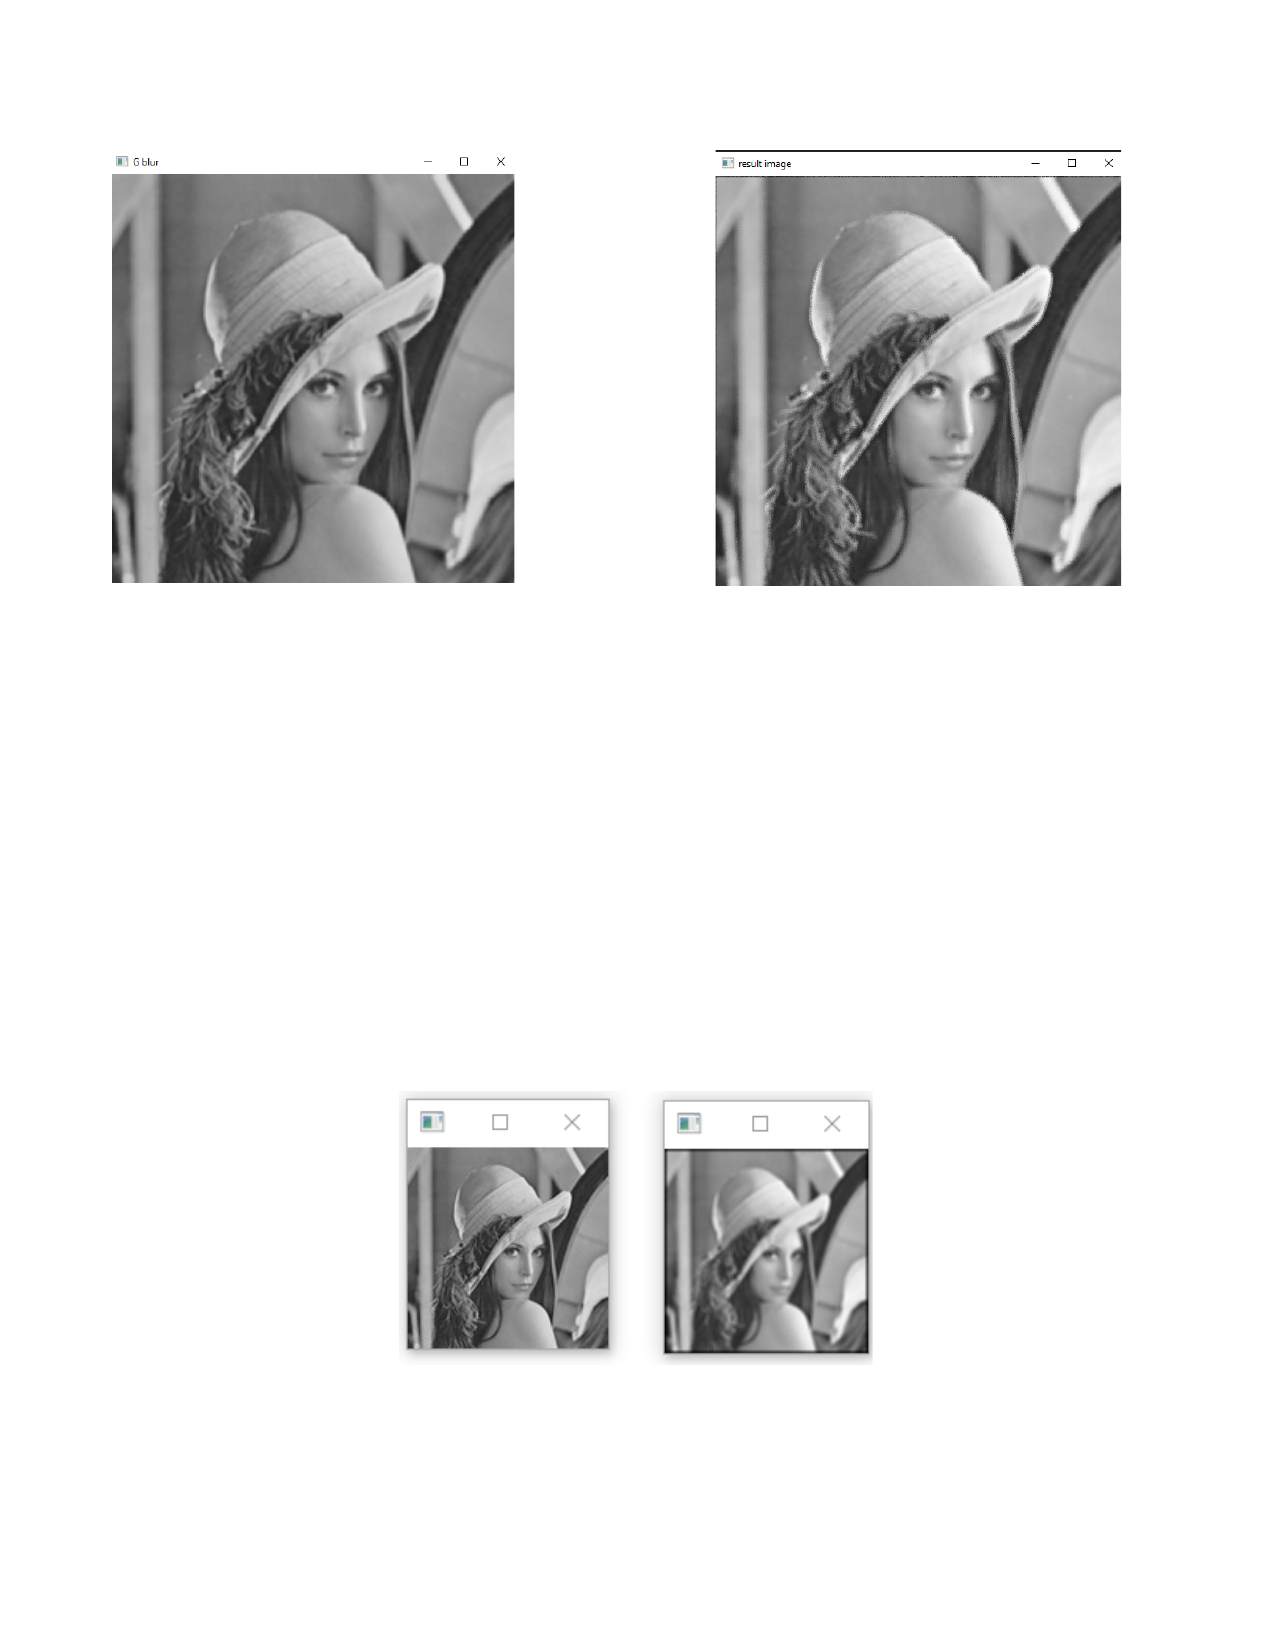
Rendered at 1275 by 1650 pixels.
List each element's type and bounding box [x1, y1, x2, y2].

picture [397, 1091, 873, 1364]
picture [111, 150, 515, 581]
picture [714, 150, 1122, 584]
